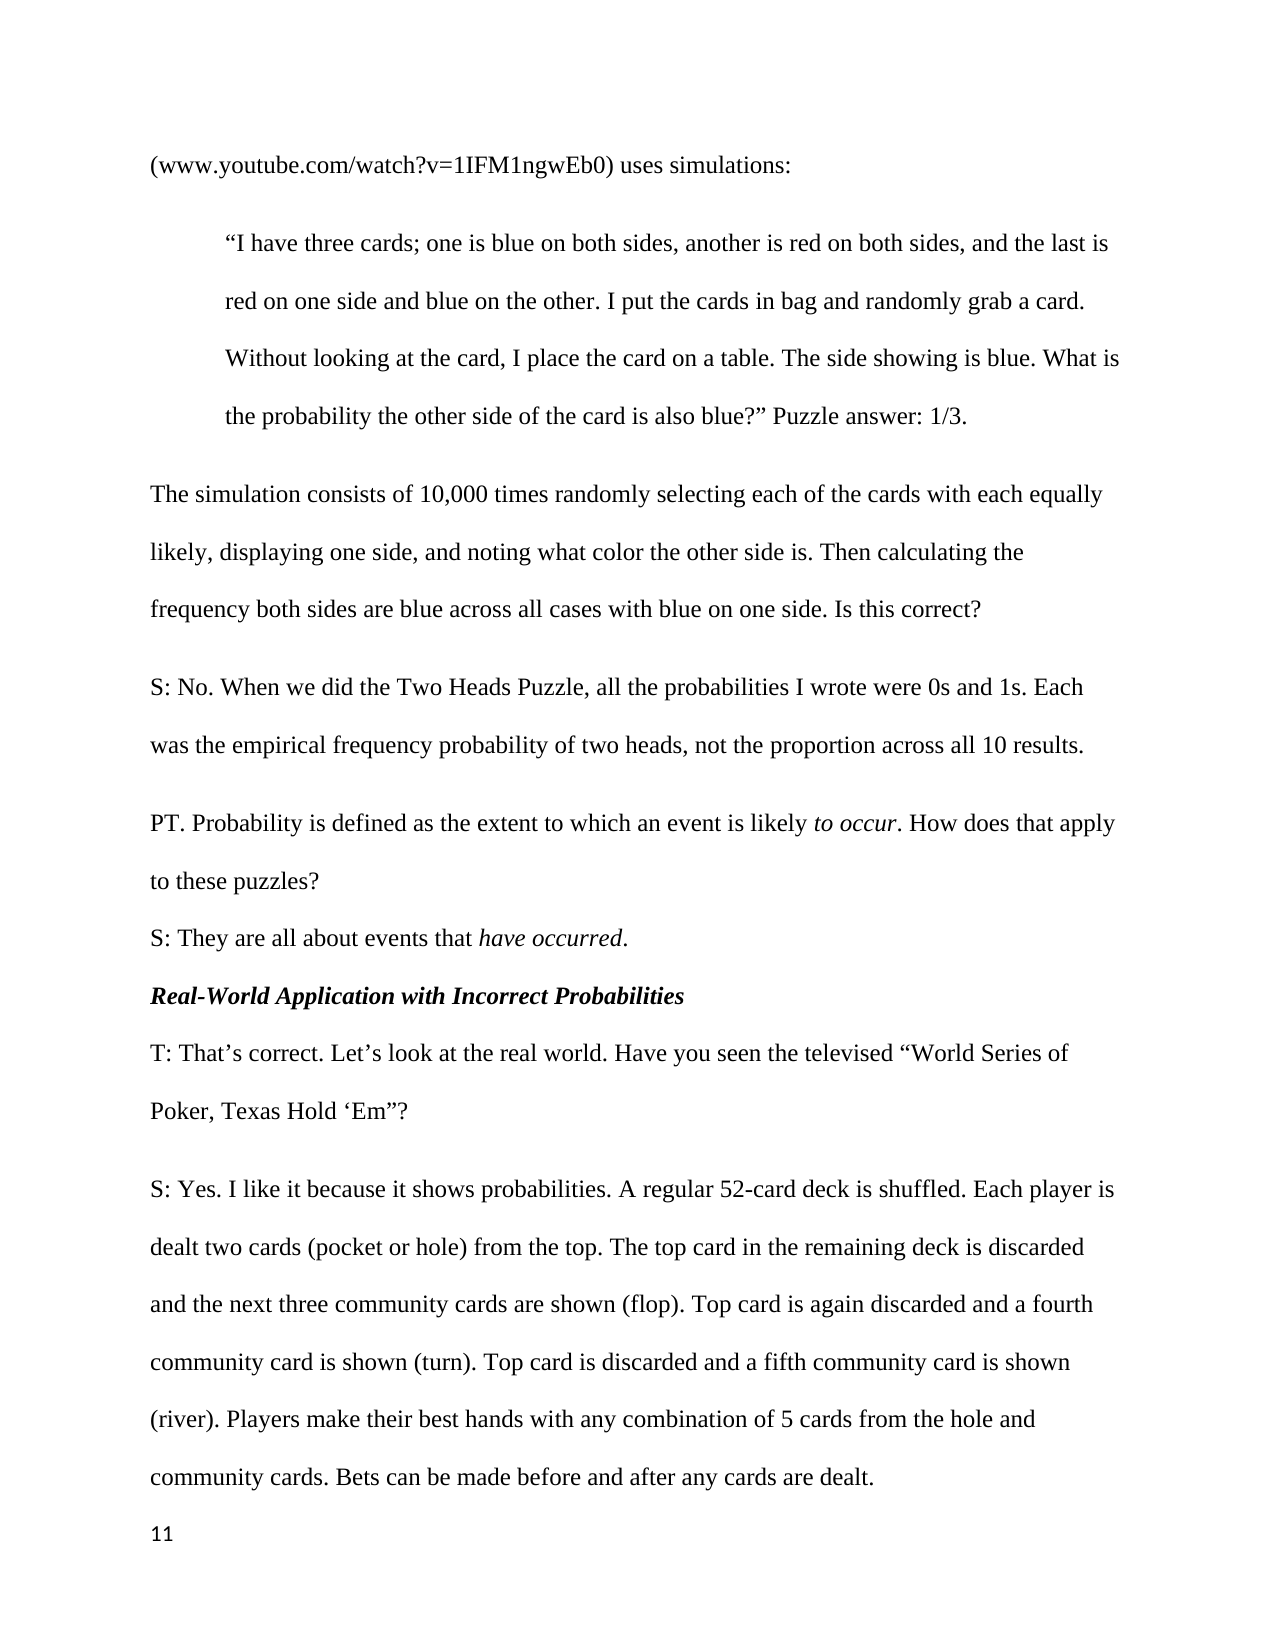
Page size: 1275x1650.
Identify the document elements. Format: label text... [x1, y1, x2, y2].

text PT. Probability is defined as the extent to which an event is likely to occur. How does that apply to these puzzles? [150, 808, 1125, 894]
text S: No. When we did the Two Heads Puzzle, all the probabilities I wrote were 0s and 1s. Each was the empirical frequency probability of two heads, not the proportion across all 10 results. [150, 672, 1125, 759]
text S: Yes. I like it because it shows probabilities. A regular 52-card deck is shuffled. Each player is dealt two cards (pocket or hole) from the top. The top card in the remaining deck is discarded and the next three community cards are shown (flop). Top card is again discarded and a fourth community card is shown (turn). Top card is discarded and a fifth community card is shown (river). Players make their best hands with any combination of 5 cards from the hole and community cards. Bets can be made before and after any cards are dealt. [150, 1174, 1125, 1490]
text S: They are all about events that have occurred. [150, 923, 1125, 952]
text T: That’s correct. Let’s look at the real world. Have you seen the televised “World Series of Poker, Texas Hold ‘Em”? [150, 1038, 1125, 1124]
text The simulation consists of 10,000 times randomly selecting each of the cards with each equally likely, displaying one side, and noting what color the other side is. Then calculating the frequency both sides are blue across all cases with blue on one side. Is this correct? [150, 479, 1125, 623]
subtitle Real-World Application with Incorrect Probabilities [150, 981, 1125, 1009]
text “I have three cards; one is blue on both sides, another is red on both sides, and the last is red on one side and blue on the other. I put the cards in bag and randomly grab a card. Without looking at the card, I place the card on a table. The side showing is blue. What is the probability the other side of the card is also blue?” Puzzle answer: 1/3. [225, 228, 1125, 429]
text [150, 150, 1125, 179]
